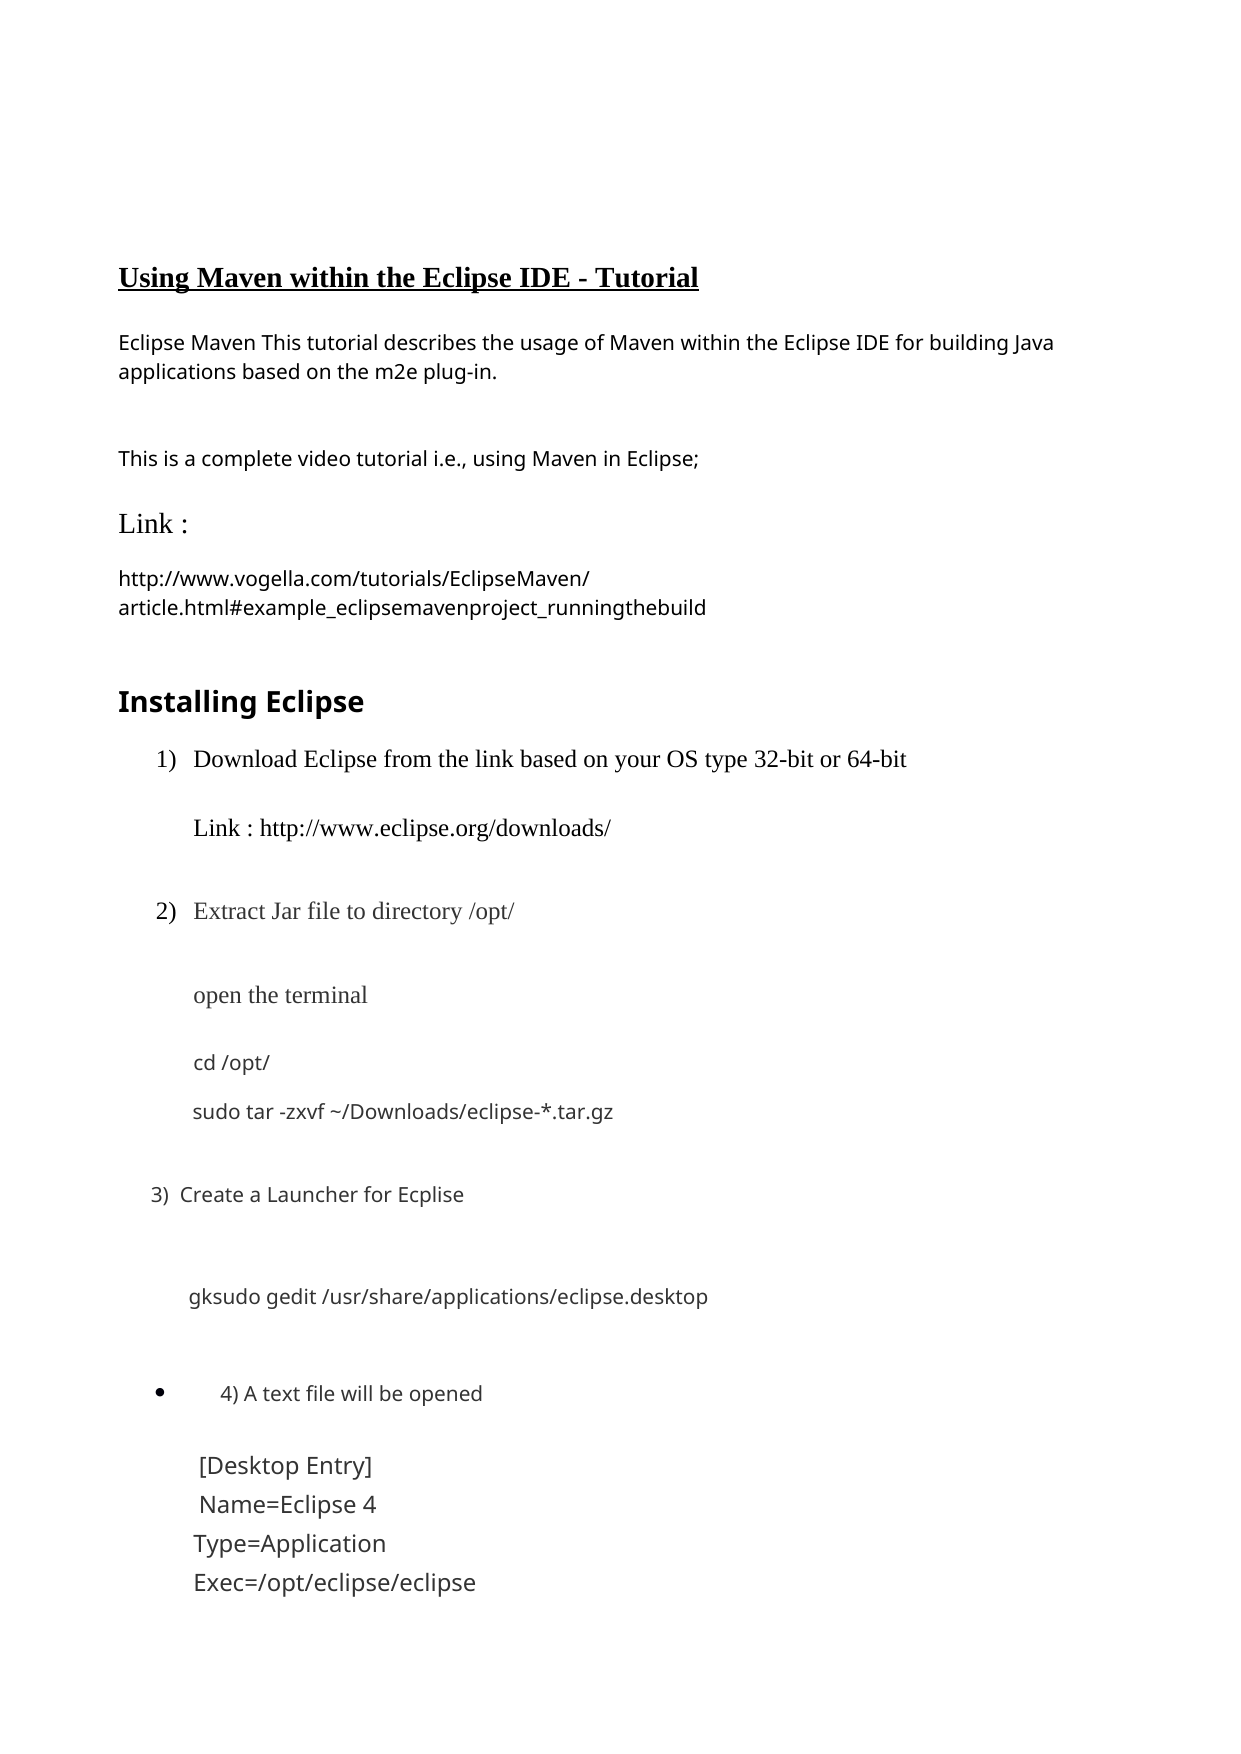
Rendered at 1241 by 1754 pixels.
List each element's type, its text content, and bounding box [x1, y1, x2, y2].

text Installing Eclipse [118, 634, 1122, 721]
text open the terminal cd /opt/ [193, 980, 1122, 1077]
text Using Maven within the Eclipse IDE - Tutorial [118, 118, 1122, 294]
text sudo tar -zxvf ~/Downloads/eclipse-*.tar.gz [118, 1097, 1122, 1126]
list Download Eclipse from the link based on your OS type 32-bit or 64-bit Link : http://www.eclipse.org/downloads/ [156, 744, 1122, 876]
list Extract Jar file to directory /opt/ [156, 896, 1122, 959]
text Eclipse Maven This tutorial describes the usage of Maven within the Eclipse IDE for building Java applications based on the m2e plug-in. [118, 328, 1122, 385]
title This is a complete video tutorial i.e., using Maven in Eclipse; Link : [118, 410, 1122, 539]
title http://www.vogella.com/tutorials/EclipseMaven/article.html#example_eclipsemavenproject_runningthebuild [118, 564, 1122, 621]
text 3) Create a Launcher for Ecplise gksudo gedit /usr/share/applications/eclipse.desktop [118, 1146, 1122, 1311]
